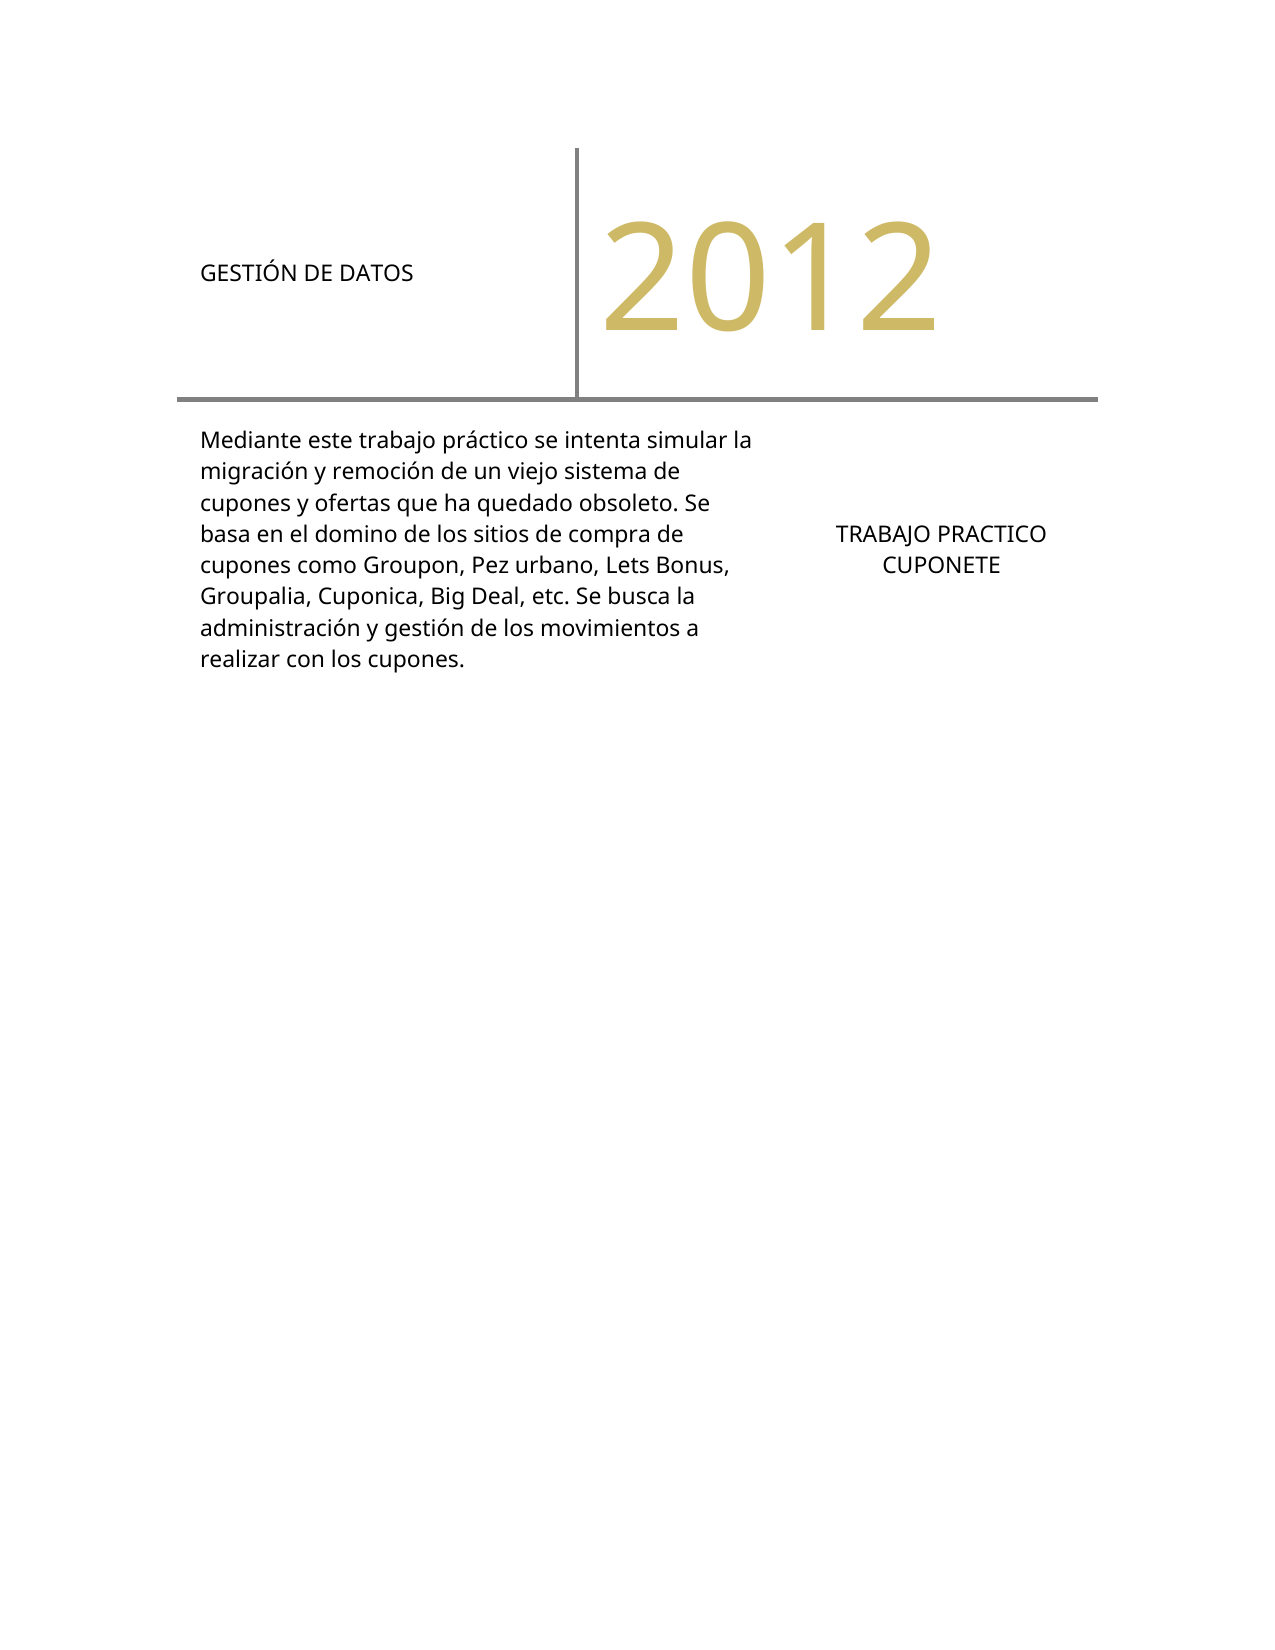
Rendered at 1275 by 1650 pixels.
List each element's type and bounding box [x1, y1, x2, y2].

table_header [579, 148, 1098, 397]
table_header [177, 148, 575, 397]
